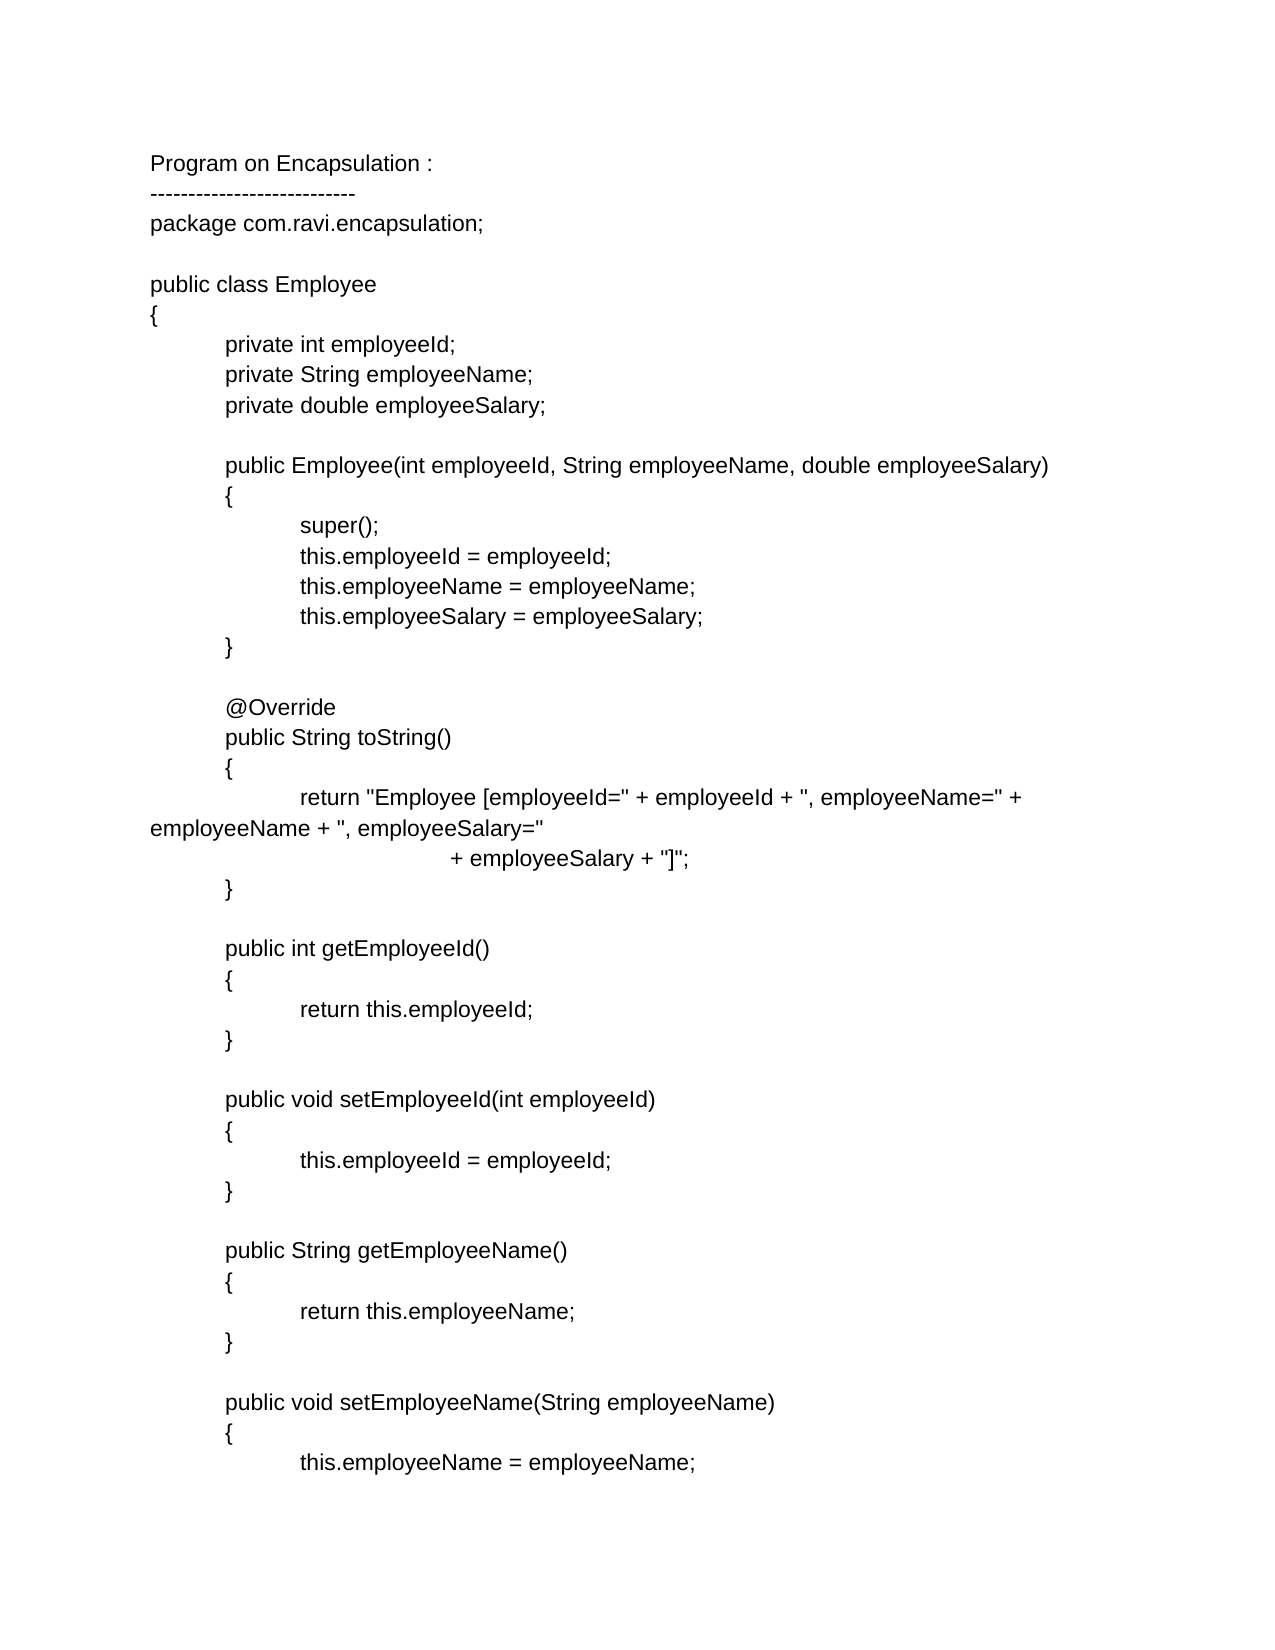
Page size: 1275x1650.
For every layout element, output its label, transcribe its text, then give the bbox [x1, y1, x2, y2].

text { [150, 754, 1125, 781]
text public void setEmployeeName(String employeeName) [150, 1388, 1125, 1415]
text public void setEmployeeId(int employeeId) [150, 1086, 1125, 1113]
text public String toString() [150, 724, 1125, 750]
text public class Employee [150, 271, 1125, 297]
text public Employee(int employeeId, String employeeName, double employeeSalary) [150, 452, 1125, 478]
text --------------------------- [150, 180, 1125, 207]
text this.employeeName = employeeName; [150, 1449, 1125, 1475]
text { [150, 966, 1125, 992]
text } [150, 875, 1125, 901]
text package com.ravi.encapsulation; [150, 210, 1125, 237]
text private double employeeSalary; [150, 392, 1125, 418]
text { [150, 482, 1125, 509]
text private String employeeName; [150, 361, 1125, 388]
text return this.employeeId; [150, 996, 1125, 1022]
text public String getEmployeeName() [150, 1237, 1125, 1264]
text this.employeeName = employeeName; [150, 573, 1125, 599]
text this.employeeId = employeeId; [150, 1147, 1125, 1173]
text } [150, 633, 1125, 660]
text { [150, 1419, 1125, 1445]
text { [150, 1268, 1125, 1294]
text this.employeeId = employeeId; [150, 543, 1125, 569]
text } [150, 1026, 1125, 1052]
text } [150, 1177, 1125, 1203]
text Program on Encapsulation : [150, 150, 1125, 176]
text super(); [150, 512, 1125, 539]
text return this.employeeName; [150, 1298, 1125, 1324]
text } [150, 1328, 1125, 1354]
text public int getEmployeeId() [150, 935, 1125, 962]
text @Override [150, 694, 1125, 720]
text { [150, 301, 1125, 327]
text return "Employee [employeeId=" + employeeId + ", employeeName=" + employeeName + ", employeeSalary=" [150, 784, 1125, 841]
text private int employeeId; [150, 331, 1125, 358]
text this.employeeSalary = employeeSalary; [150, 603, 1125, 629]
text { [150, 1117, 1125, 1143]
text + employeeSalary + "]"; [150, 845, 1125, 871]
